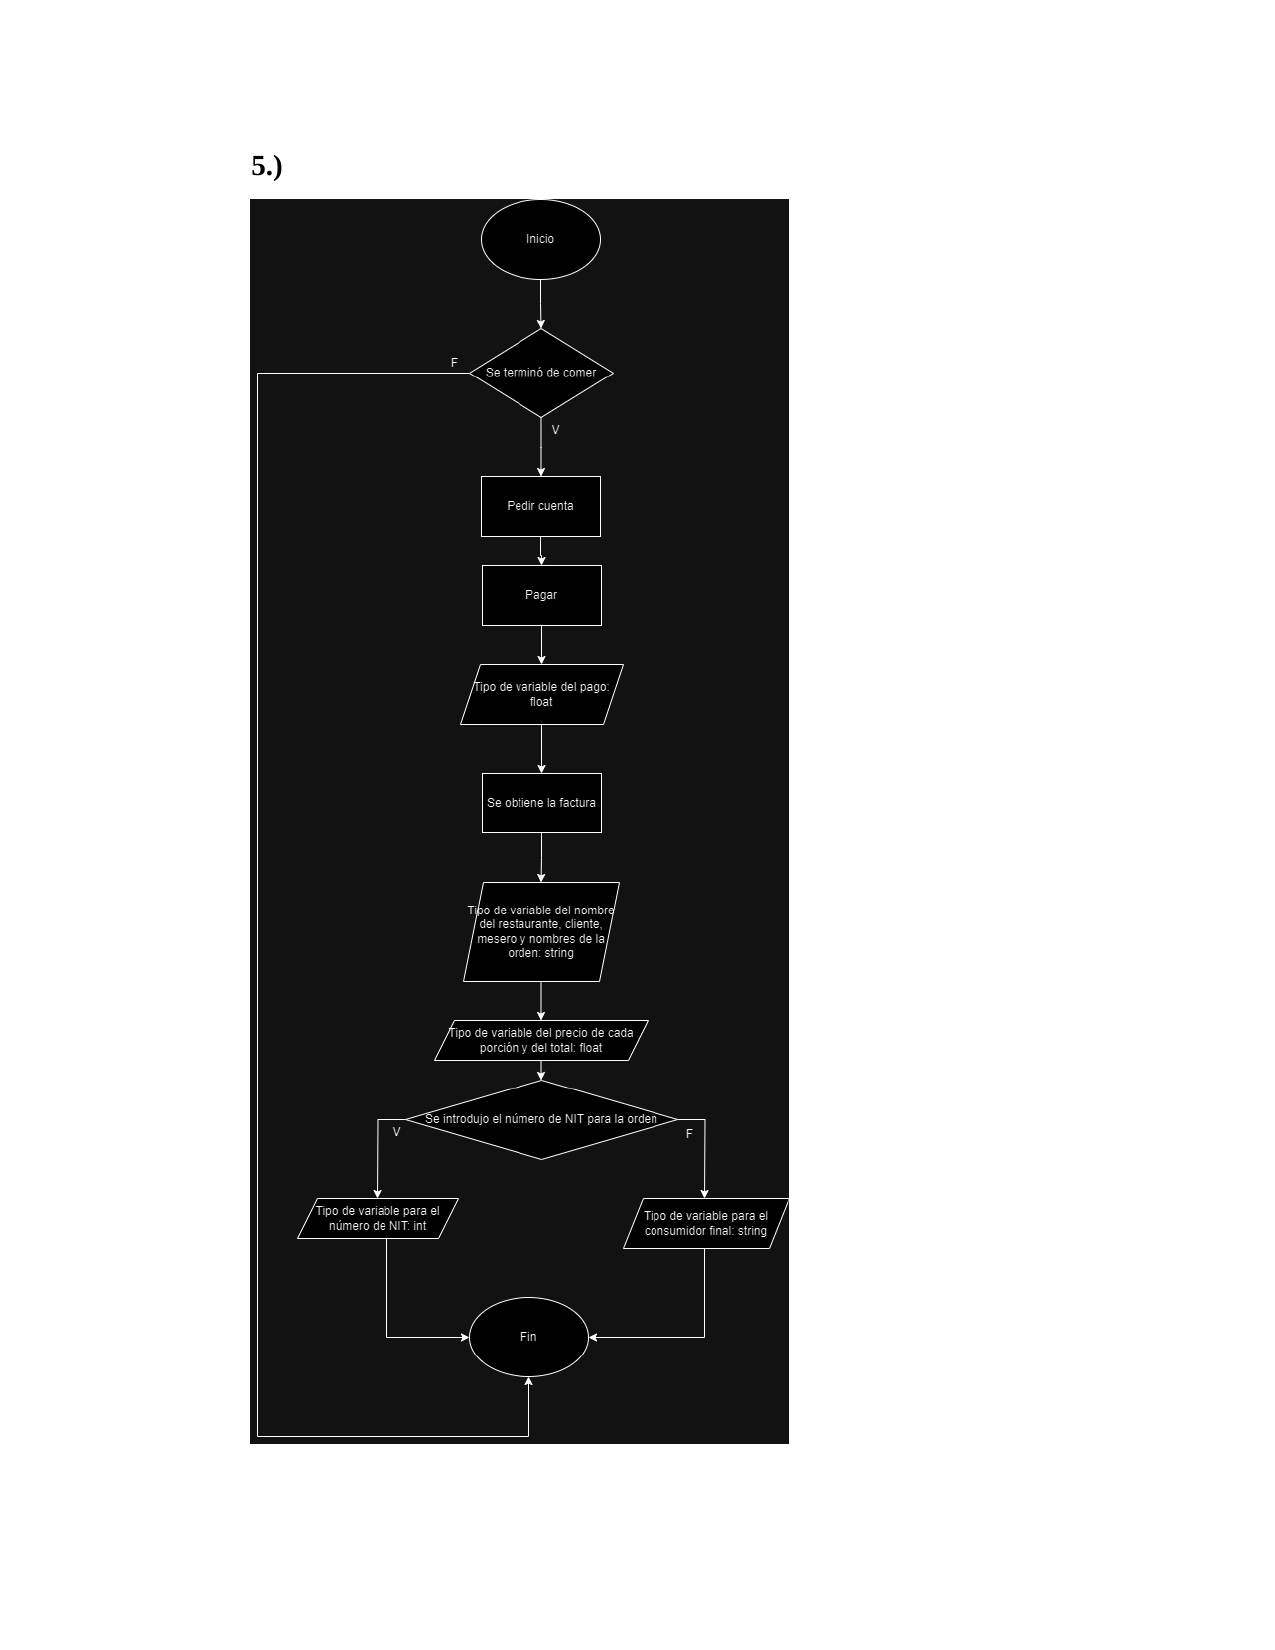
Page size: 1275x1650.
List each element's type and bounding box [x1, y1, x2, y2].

picture [250, 199, 789, 1444]
